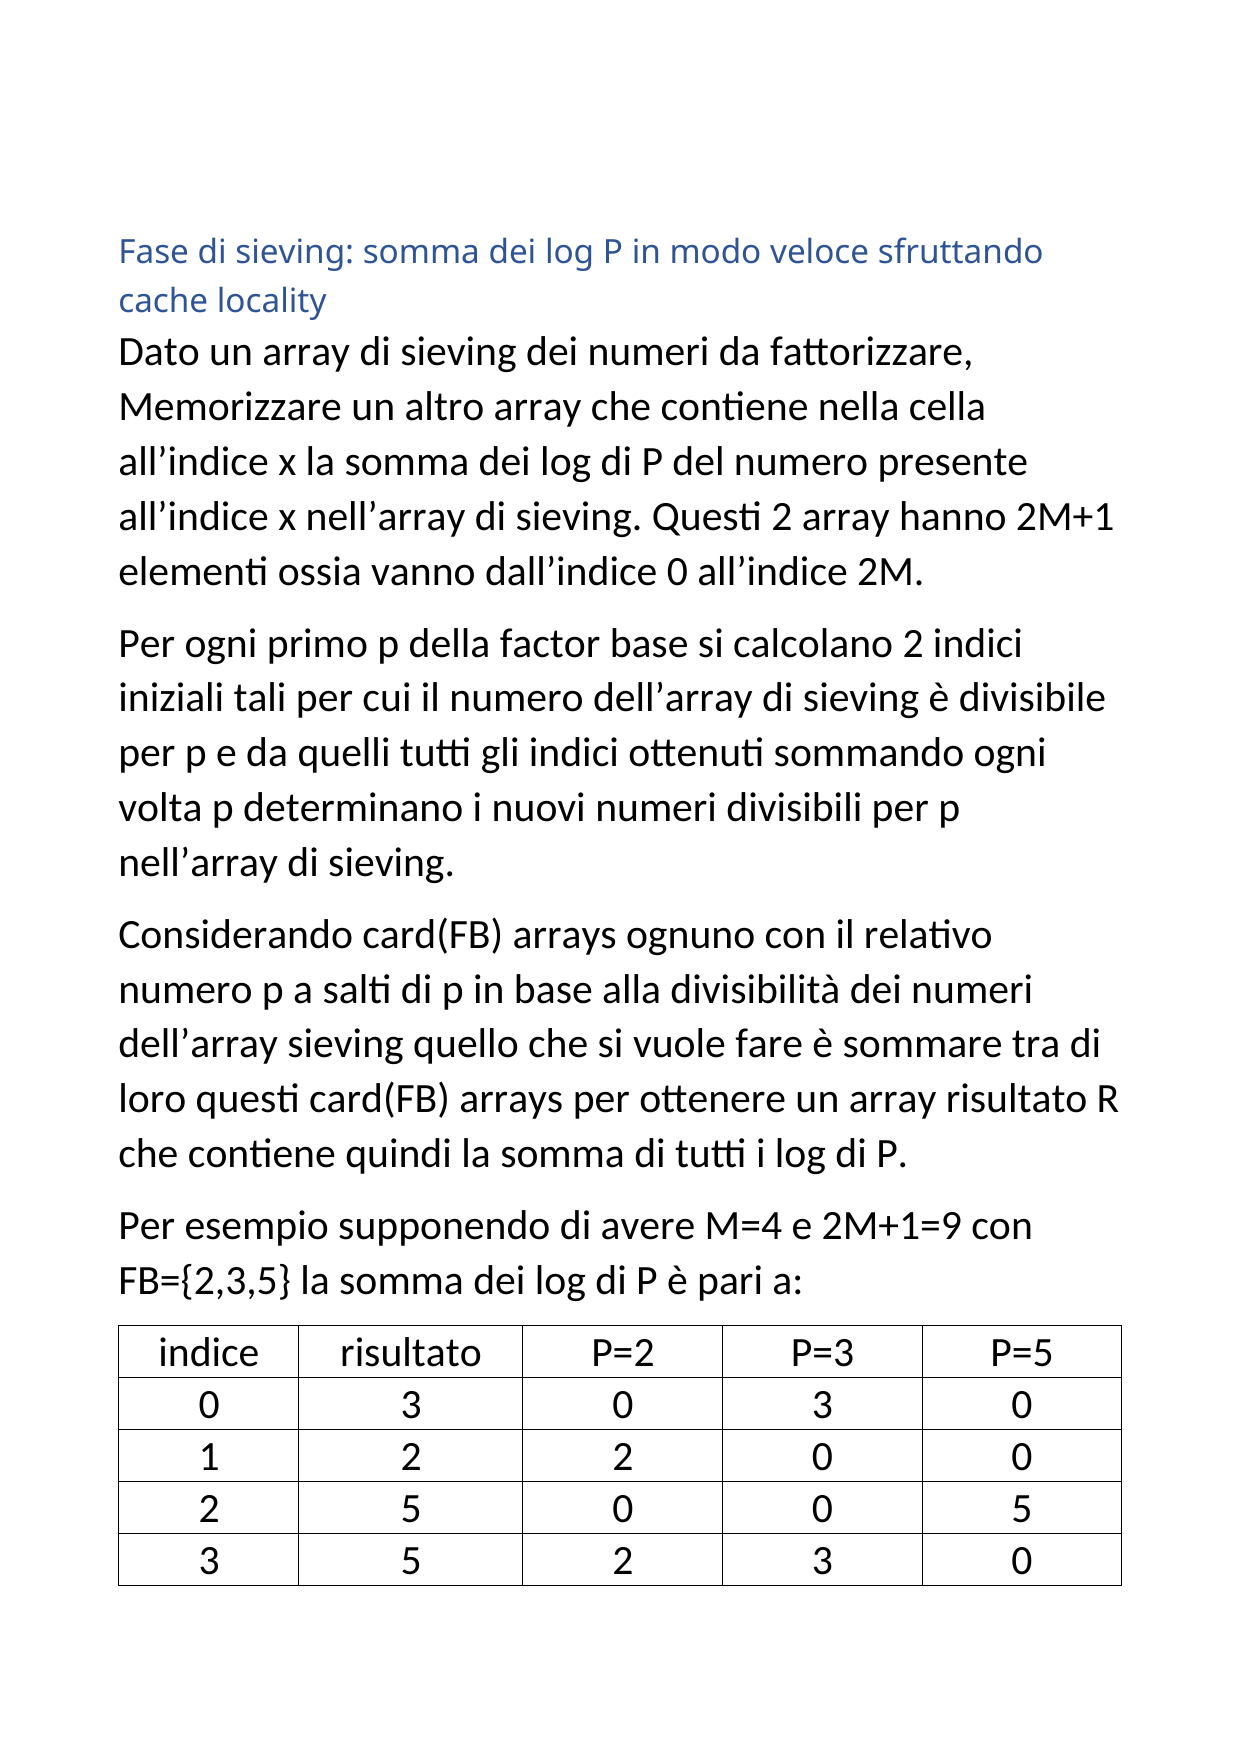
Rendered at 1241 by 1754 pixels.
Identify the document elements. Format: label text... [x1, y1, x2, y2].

table_cell 5 [299, 1482, 522, 1533]
table_cell 2 [119, 1482, 298, 1533]
table_cell 0 [119, 1378, 298, 1429]
table_header P=5 [923, 1326, 1121, 1377]
table_header P=2 [523, 1326, 722, 1377]
table_cell 3 [723, 1534, 922, 1585]
text Per esempio supponendo di avere M=4 e 2M+1=9 con FB={2,3,5} la somma dei log di P è pari a: [118, 1199, 1122, 1304]
subtitle Fase di sieving: somma dei log P in modo veloce sfruttando cache locality [118, 227, 1122, 322]
table_cell 0 [923, 1534, 1121, 1585]
table_cell 5 [299, 1534, 522, 1585]
table_cell 3 [119, 1534, 298, 1585]
table_header P=3 [723, 1326, 922, 1377]
table_cell 3 [299, 1378, 522, 1429]
table_cell 0 [723, 1430, 922, 1481]
table_cell 0 [523, 1482, 722, 1533]
table_cell 0 [923, 1430, 1121, 1481]
table_cell 2 [523, 1534, 722, 1585]
table_cell 5 [923, 1482, 1121, 1533]
text Per ogni primo p della factor base si calcolano 2 indici iniziali tali per cui il numero dell’array di sieving è divisibile per p e da quelli tutti gli indici ottenuti sommando ogni volta p determinano i nuovi numeri divisibili per p nell’array di sieving. [118, 617, 1122, 887]
table_header risultato [299, 1326, 522, 1377]
text Considerando card(FB) arrays ognuno con il relativo numero p a salti di p in base alla divisibilità dei numeri dell’array sieving quello che si vuole fare è sommare tra di loro questi card(FB) arrays per ottenere un array risultato R che contiene quindi la somma di tutti i log di P. [118, 908, 1122, 1178]
table_cell 0 [523, 1378, 722, 1429]
table_cell 1 [119, 1430, 298, 1481]
table_cell 2 [523, 1430, 722, 1481]
text Dato un array di sieving dei numeri da fattorizzare, Memorizzare un altro array che contiene nella cella all’indice x la somma dei log di P del numero presente all’indice x nell’array di sieving. Questi 2 array hanno 2M+1 elementi ossia vanno dall’indice 0 all’indice 2M. [118, 325, 1122, 596]
table_cell 0 [923, 1378, 1121, 1429]
table_header indice [119, 1326, 298, 1377]
table_cell 3 [723, 1378, 922, 1429]
table_cell 2 [299, 1430, 522, 1481]
table_cell 0 [723, 1482, 922, 1533]
